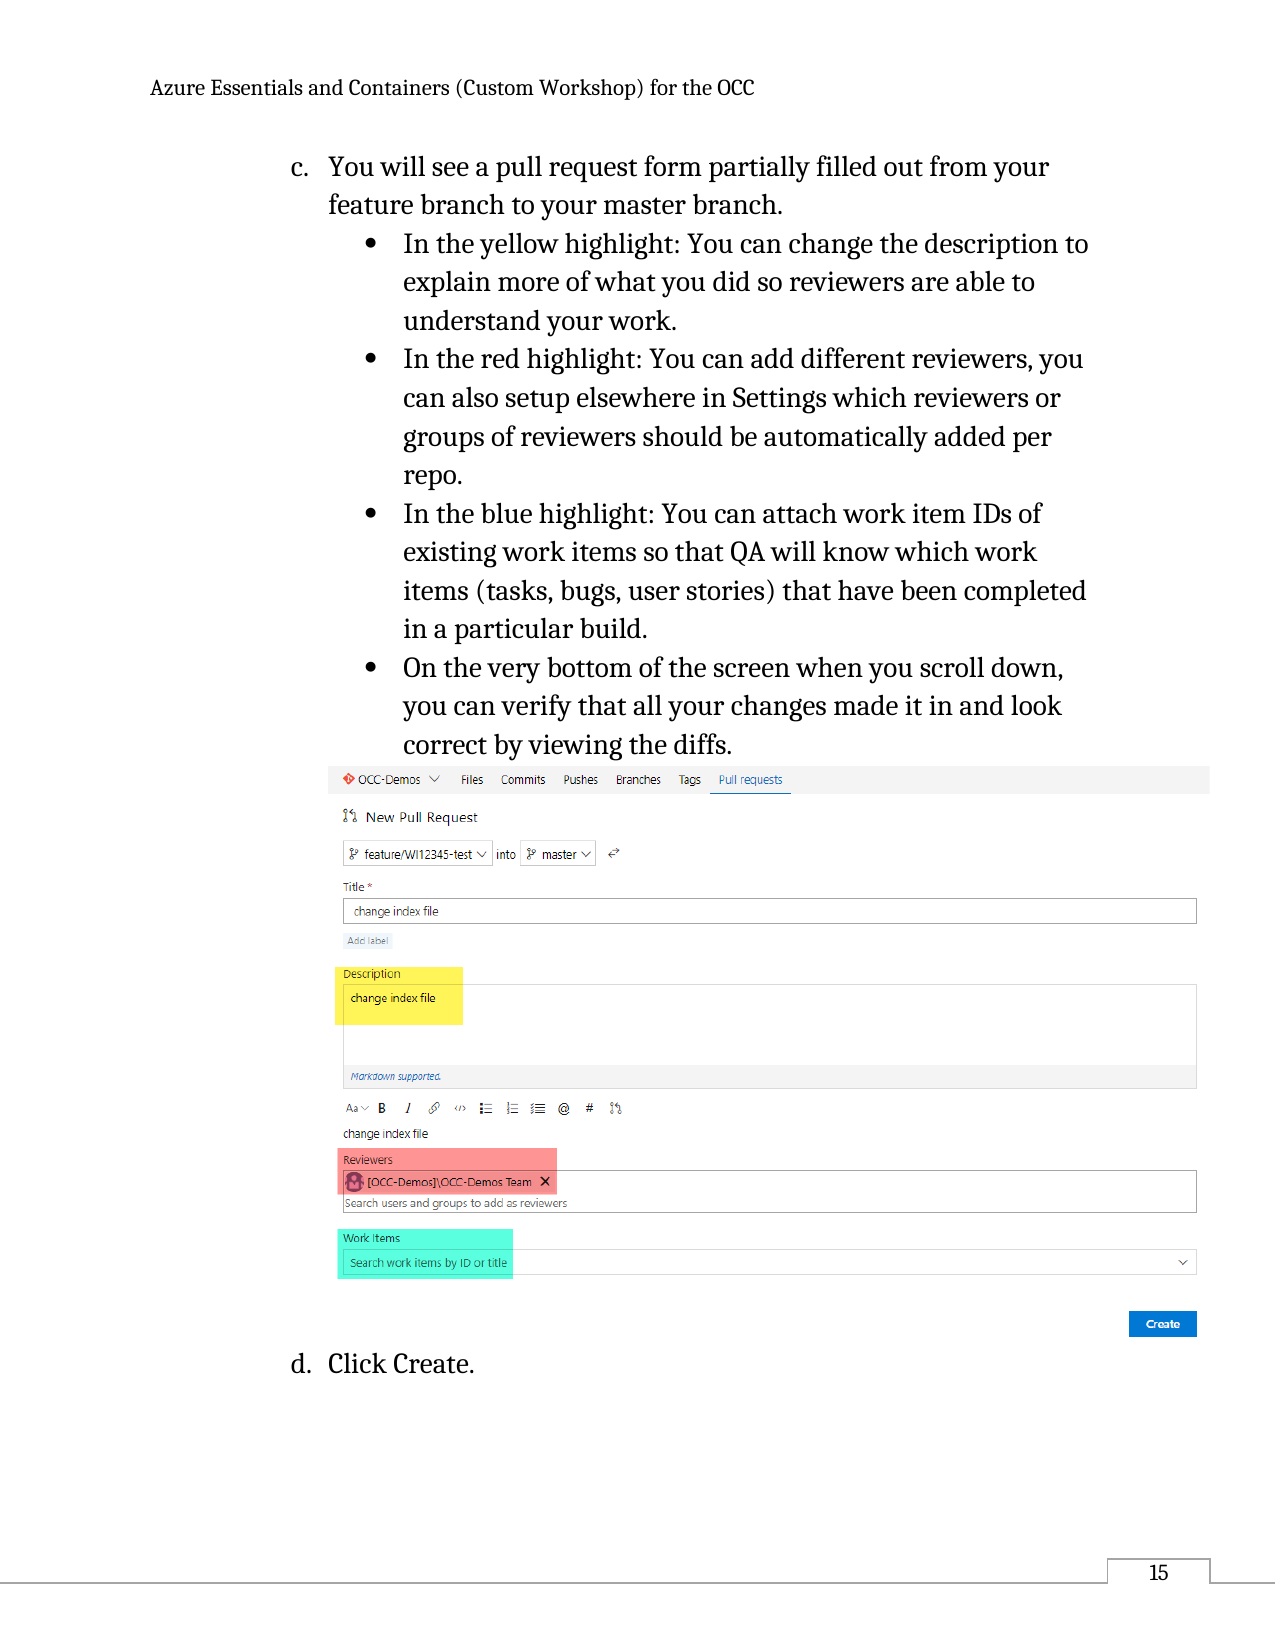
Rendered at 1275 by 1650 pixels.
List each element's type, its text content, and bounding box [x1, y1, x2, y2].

list In the blue highlight: You can attach work item IDs of existing work items so that QA will know which work items (tasks, bugs, user stories) that have been completed in a particular build. [366, 497, 1110, 646]
list In the yellow highlight: You can change the description to explain more of what you did so reviewers are able to understand your work. [366, 227, 1110, 338]
list In the red highlight: You can add different reviewers, you can also setup elsewhere in Settings which reviewers or groups of reviewers should be automatically added per repo. [366, 343, 1110, 492]
list Click Create. [291, 1347, 1110, 1381]
list You will see a pull request form partially filled out from your feature branch to your master branch. [291, 150, 1110, 222]
list On the very bottom of the screen when you scroll down, you can verify that all your changes made it in and look correct by viewing the diffs. [366, 651, 1110, 762]
picture [328, 766, 1210, 1344]
